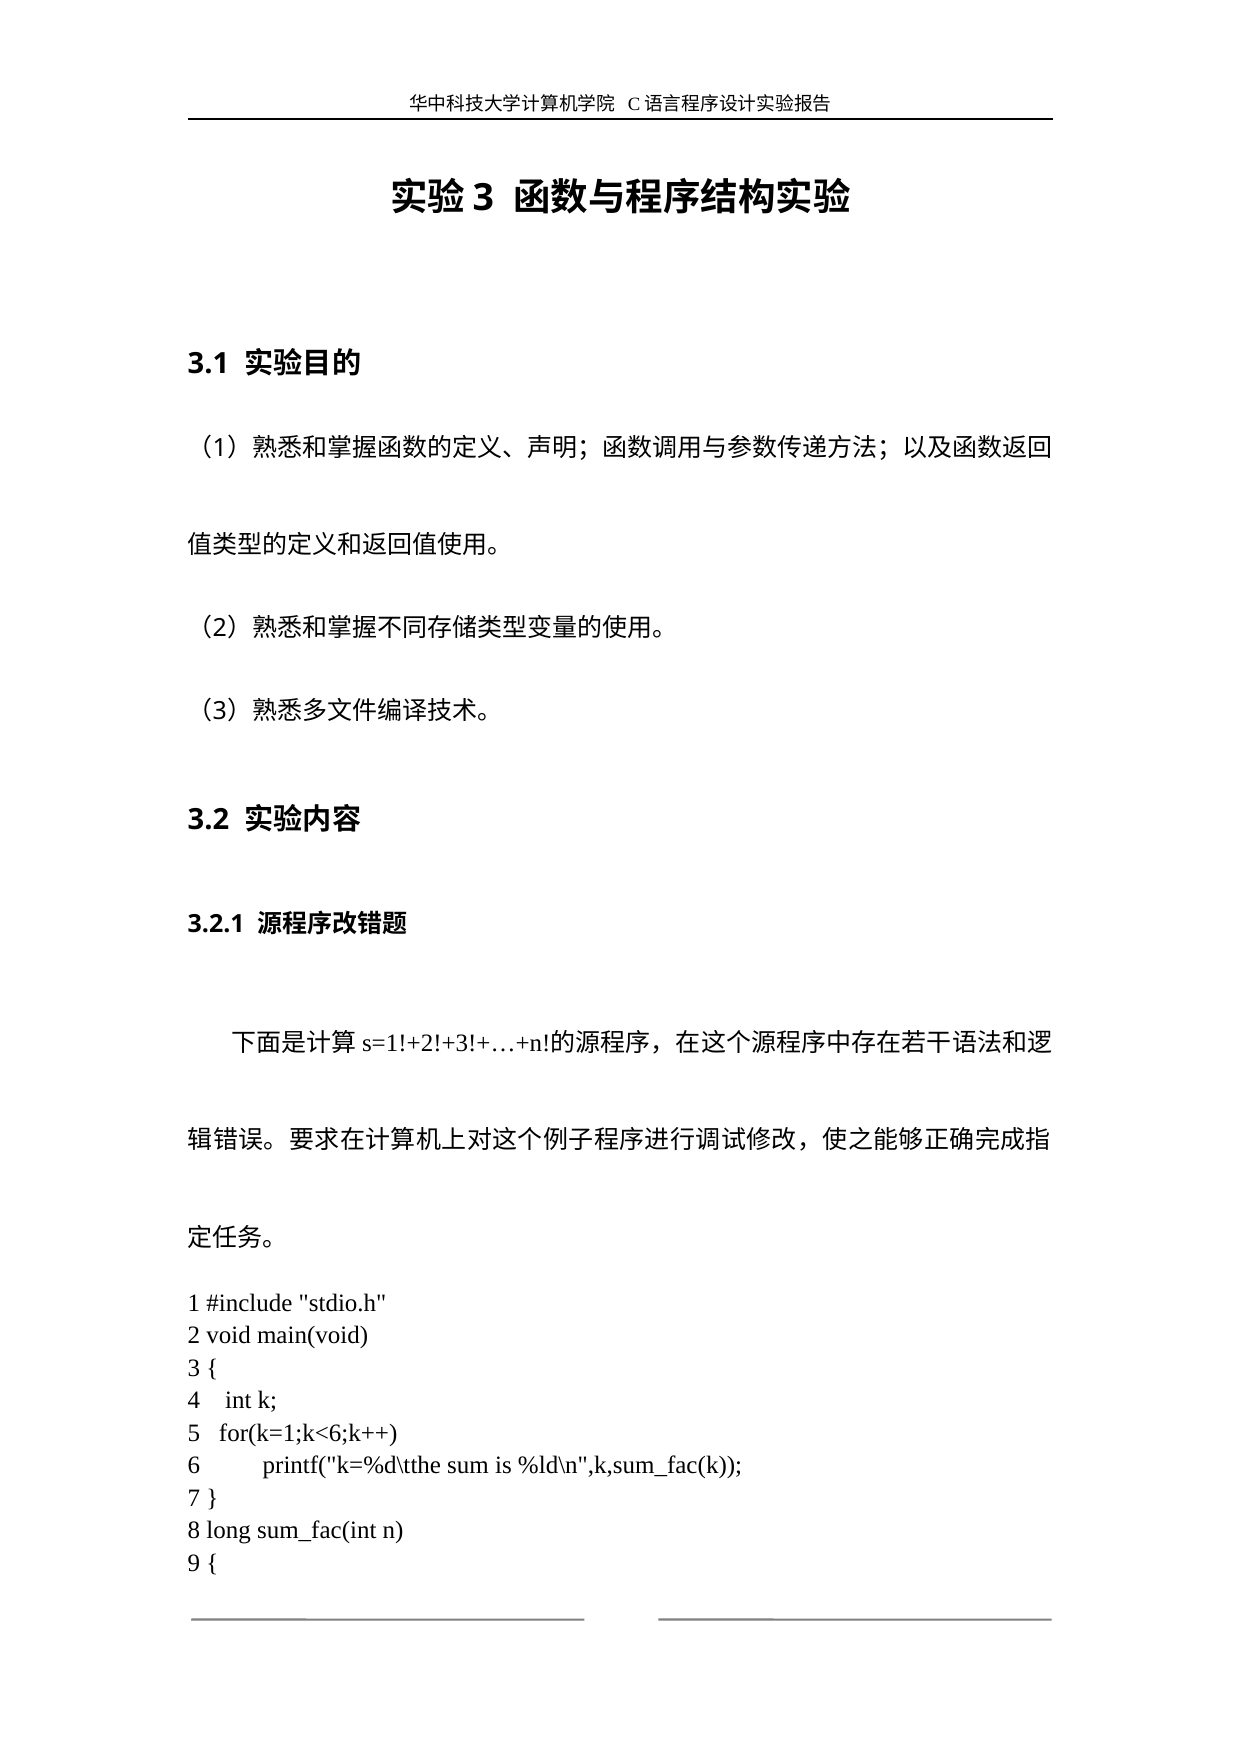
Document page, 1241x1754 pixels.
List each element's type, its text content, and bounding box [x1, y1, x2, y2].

subtitle 实验3 函数与程序结构实验 [187, 162, 1053, 227]
text 9 { [187, 1546, 1053, 1578]
text （3）熟悉多文件编译技术。 [187, 676, 1053, 741]
text 5 for(k=1;k<6;k++) [187, 1416, 1053, 1448]
subtitle 3.1 实验目的 [187, 329, 1053, 394]
text 3 { [187, 1351, 1053, 1383]
text 1 #include "stdio.h" [187, 1286, 1053, 1318]
text 2 void main(void) [187, 1318, 1053, 1351]
subtitle 3.2.1 源程序改错题 [187, 889, 1053, 954]
text （2）熟悉和掌握不同存储类型变量的使用。 [187, 593, 1053, 658]
text （1）熟悉和掌握函数的定义、声明；函数调用与参数传递方法；以及函数返回值类型的定义和返回值使用。 [187, 413, 1053, 575]
text 6 printf("k=%d\tthe sum is %ld\n",k,sum_fac(k)); [187, 1448, 1053, 1481]
text 4 int k; [187, 1383, 1053, 1416]
text 下面是计算s=1!+2!+3!+…+n!的源程序，在这个源程序中存在若干语法和逻辑错误。要求在计算机上对这个例子程序进行调试修改，使之能够正确完成指定任务。 [187, 1008, 1053, 1268]
text 8 long sum_fac(int n) [187, 1513, 1053, 1546]
subtitle 3.2 实验内容 [187, 784, 1053, 849]
text 7 } [187, 1481, 1053, 1513]
